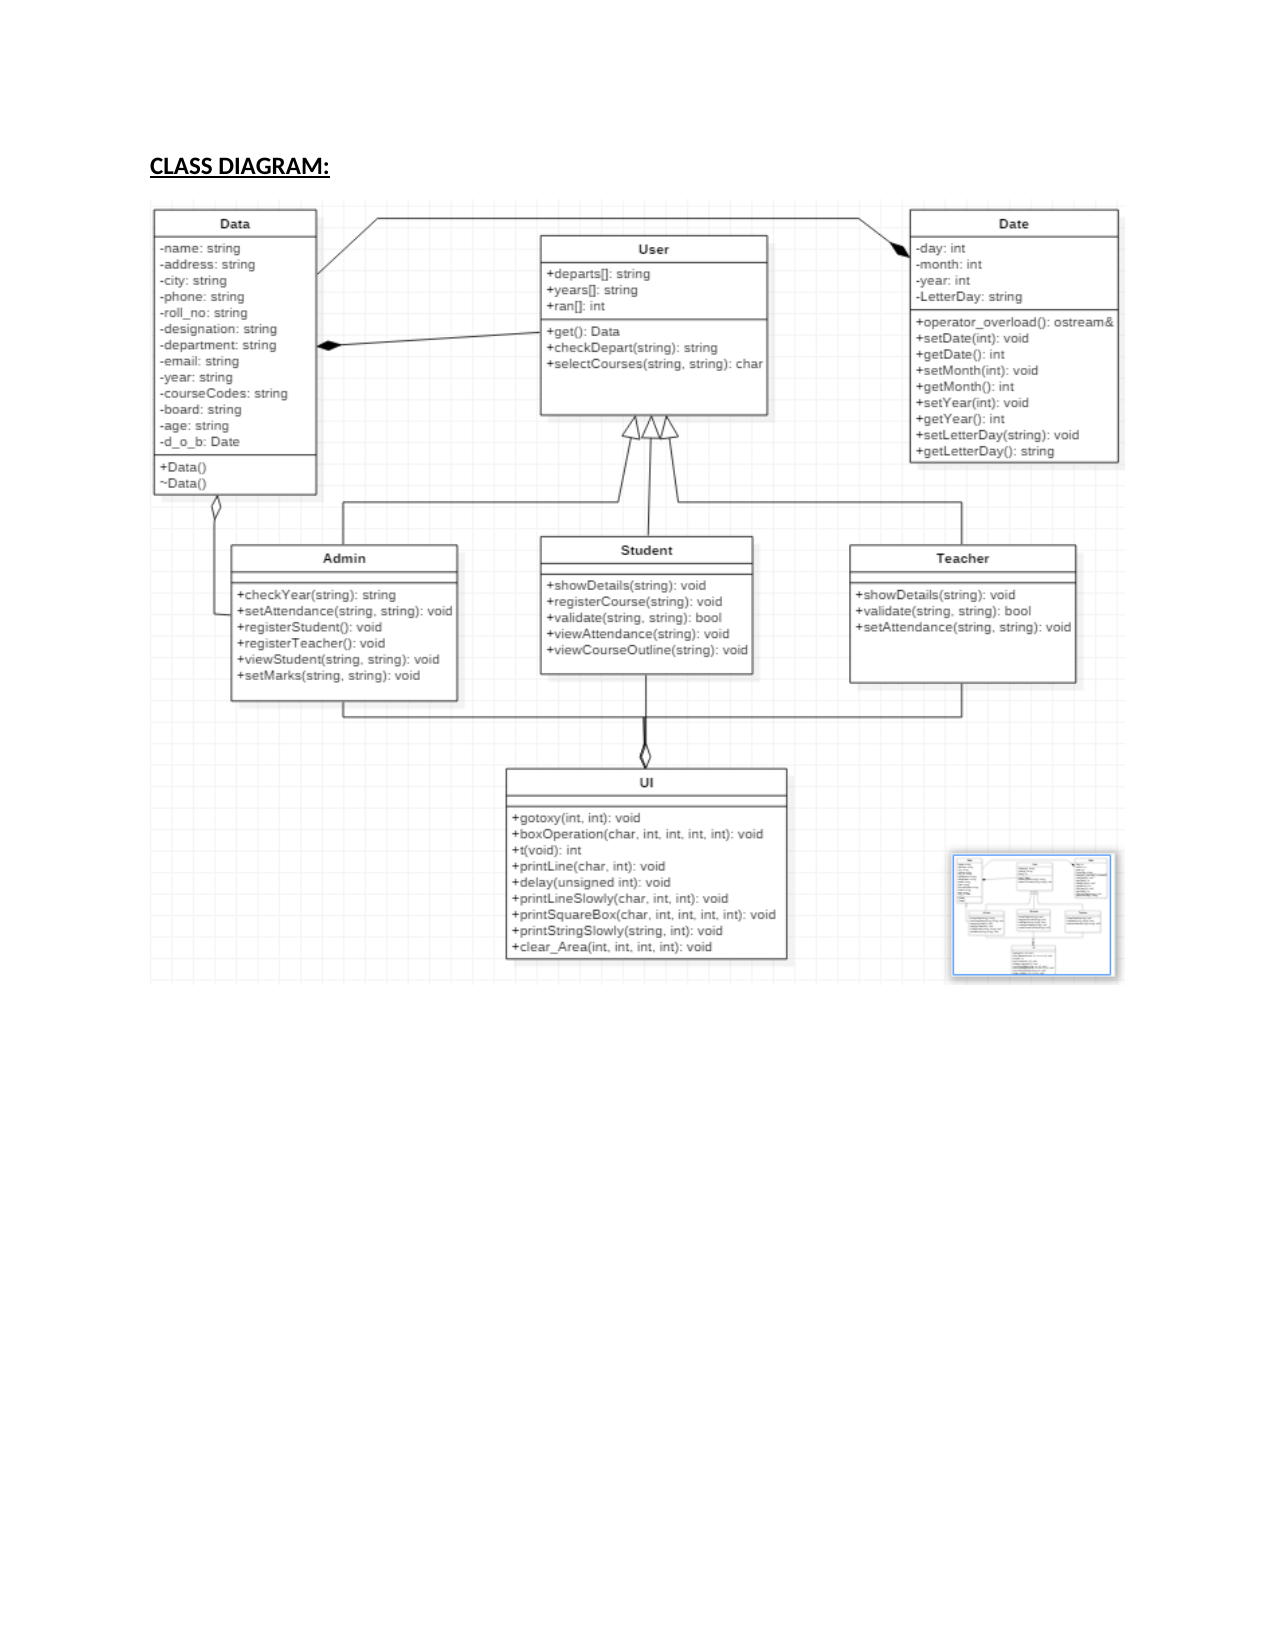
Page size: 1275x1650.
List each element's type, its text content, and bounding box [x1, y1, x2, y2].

text CLASS DIAGRAM: [150, 150, 1125, 181]
